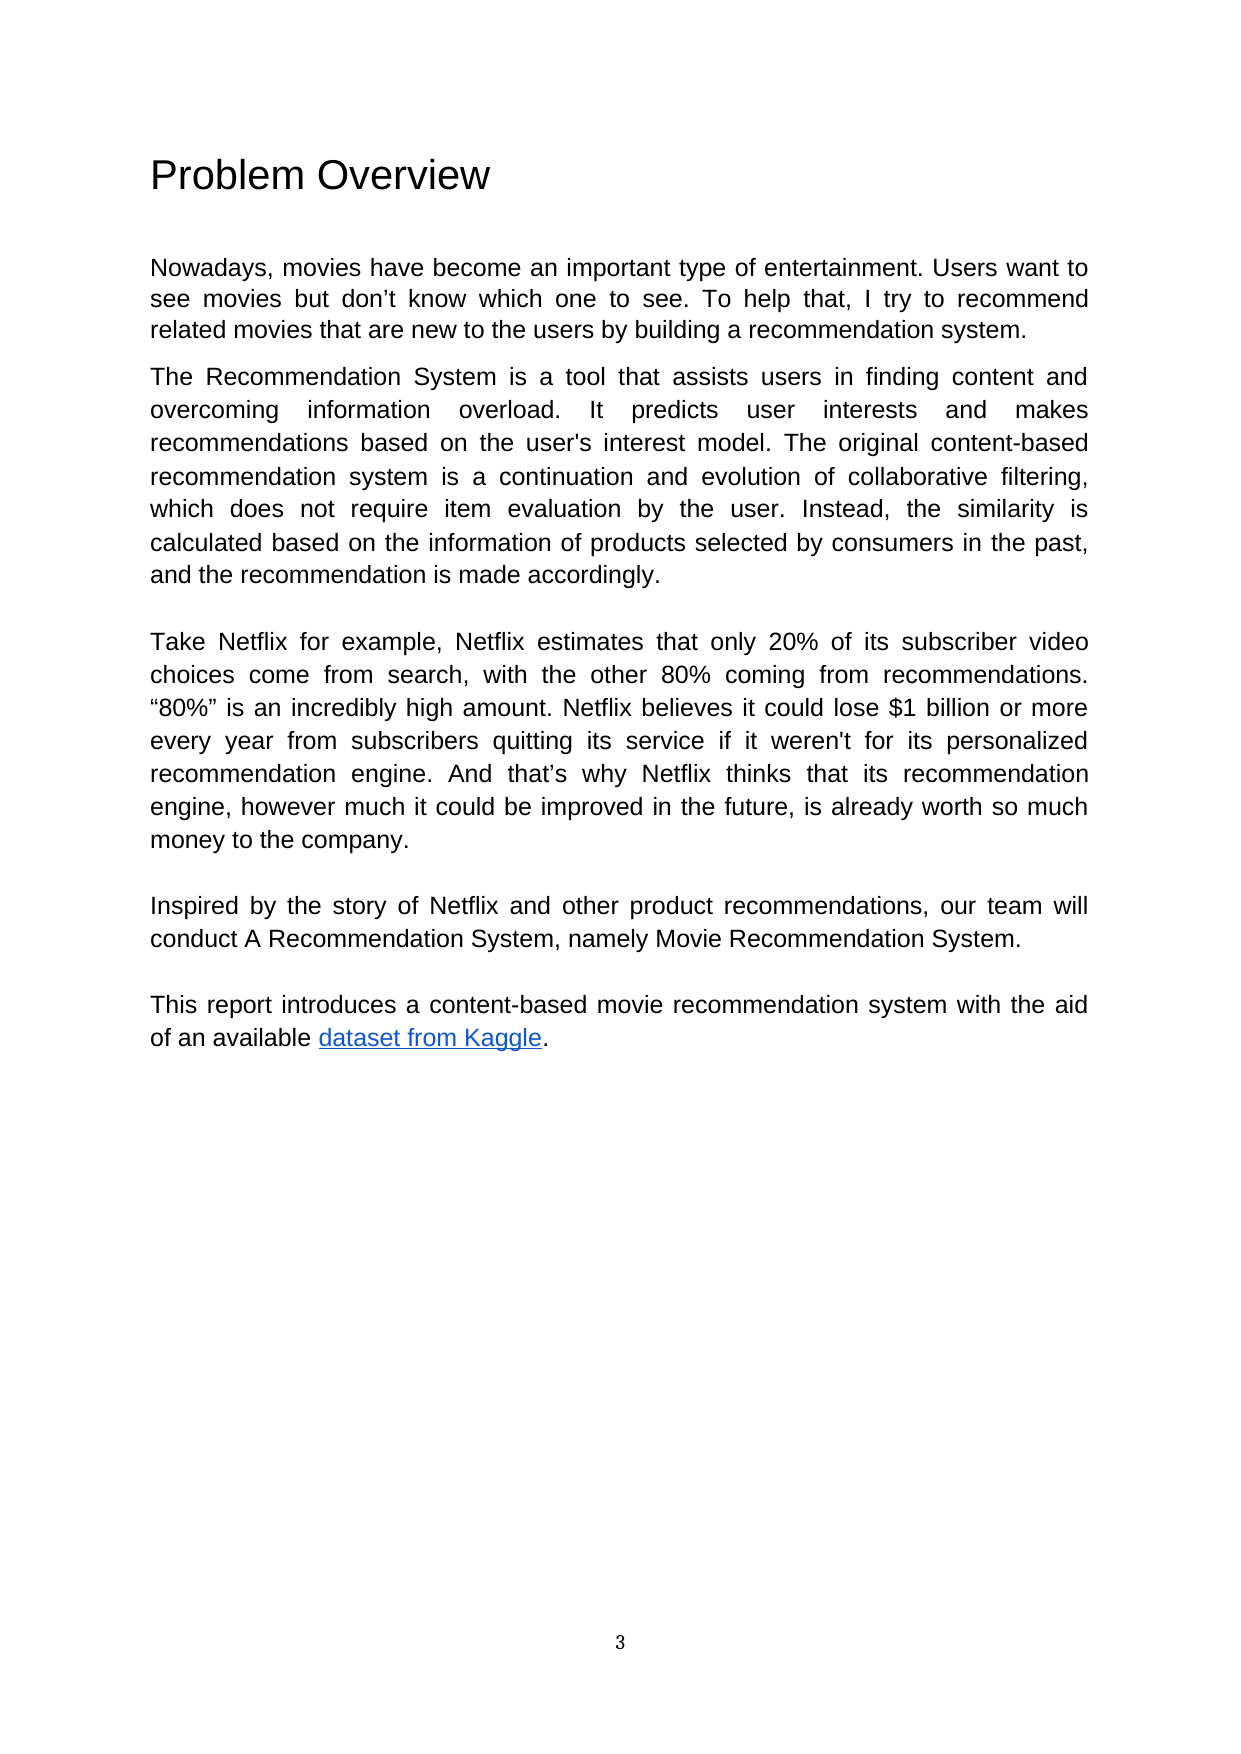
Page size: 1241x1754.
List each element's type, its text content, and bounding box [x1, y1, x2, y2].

subtitle Problem Overview [150, 150, 1090, 198]
text This report introduces a content-based movie recommendation system with the aid of an available dataset from Kaggle. [150, 990, 1090, 1052]
text Inspired by the story of Netflix and other product recommendations, our team will conduct A Recommendation System, namely Movie Recommendation System. [150, 891, 1090, 952]
text Nowadays, movies have become an important type of entertainment. Users want to see movies but don’t know which one to see. To help that, I try to recommend related movies that are new to the users by building a recommendation system. [150, 253, 1090, 343]
text The Recommendation System is a tool that assists users in finding content and overcoming information overload. It predicts user interests and makes recommendations based on the user's interest model. The original content-based recommendation system is a continuation and evolution of collaborative filtering, which does not require item evaluation by the user. Instead, the similarity is calculated based on the information of products selected by consumers in the past, and the recommendation is made accordingly. [150, 362, 1090, 589]
text Take Netflix for example, Netflix estimates that only 20% of its subscriber video choices come from search, with the other 80% coming from recommendations. “80%” is an incredibly high amount. Netflix believes it could lose $1 billion or more every year from subscribers quitting its service if it weren't for its personalized recommendation engine. And that’s why Netflix thinks that its recommendation engine, however much it could be improved in the future, is already worth so much money to the company. [150, 627, 1090, 853]
